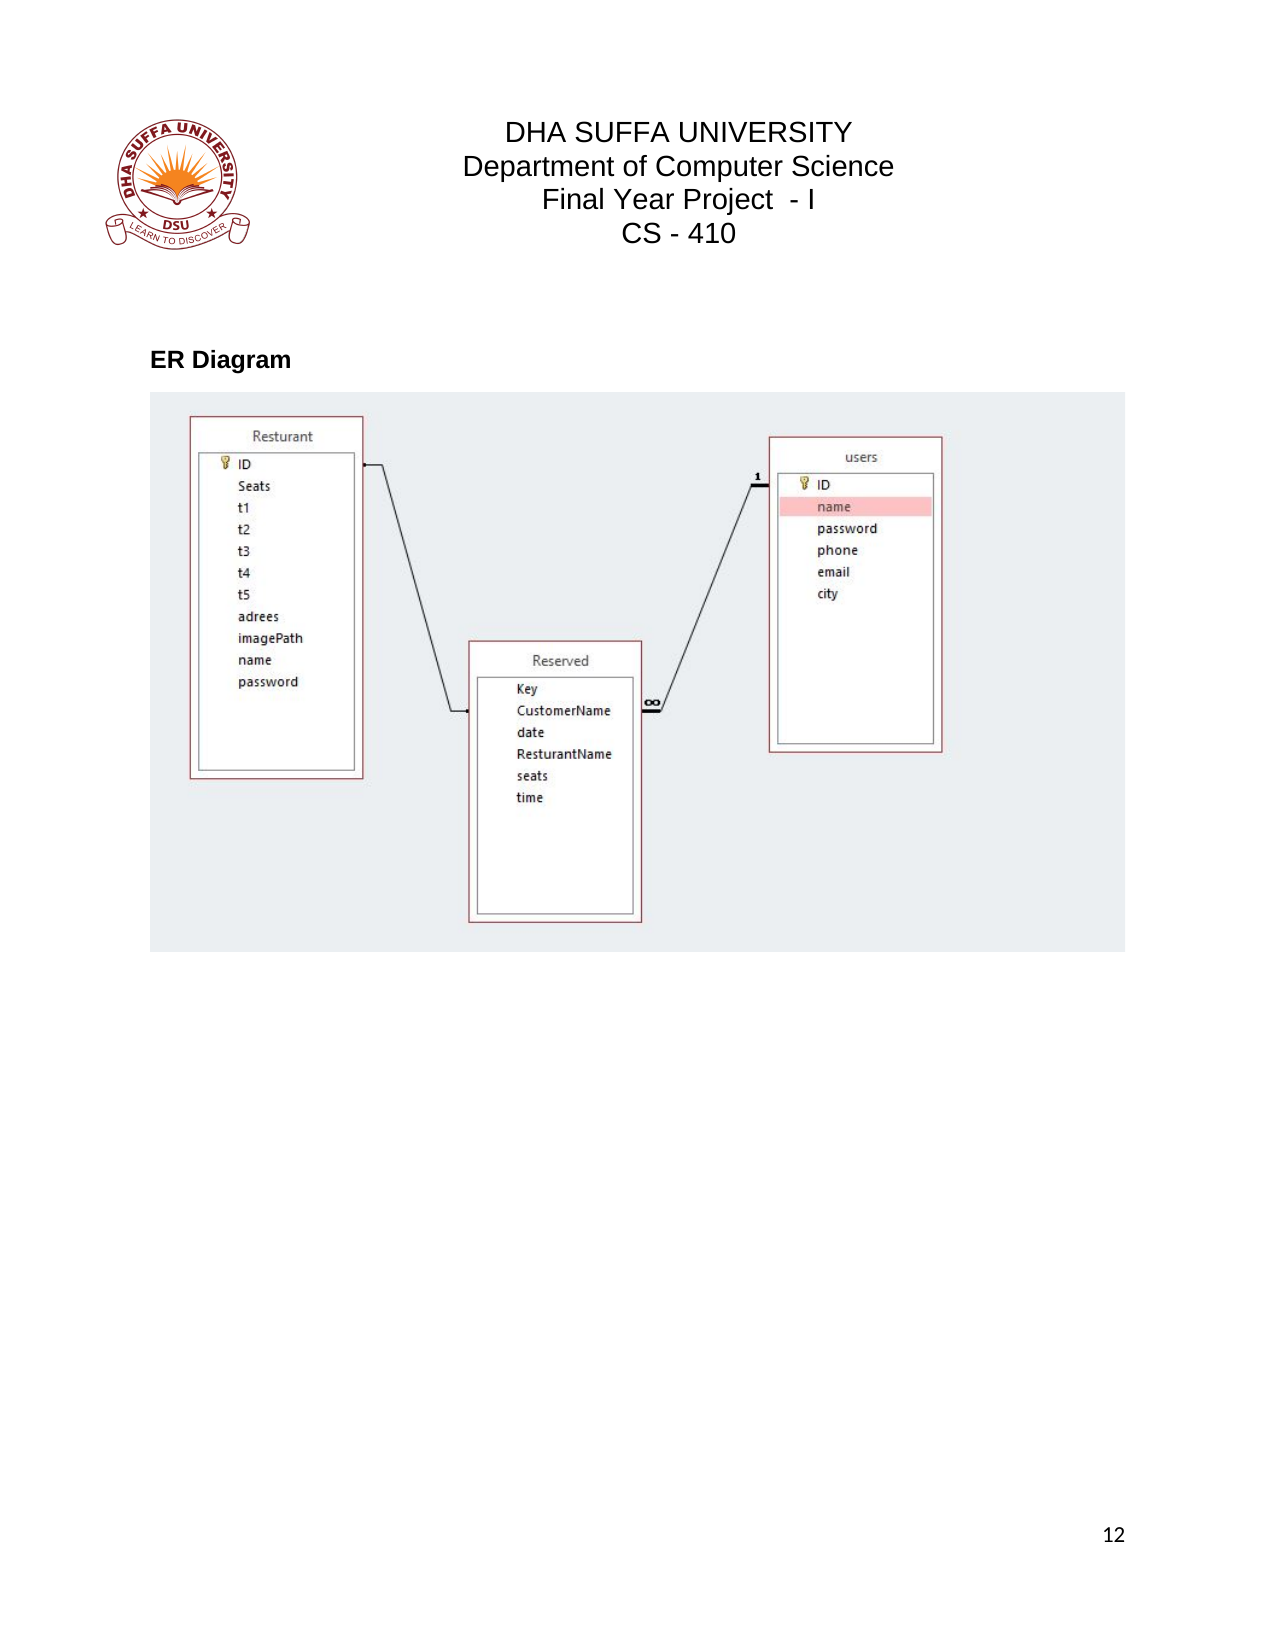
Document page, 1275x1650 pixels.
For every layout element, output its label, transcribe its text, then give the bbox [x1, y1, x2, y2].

picture [150, 392, 1125, 952]
text ER Diagram [150, 344, 1125, 373]
picture [103, 115, 252, 256]
